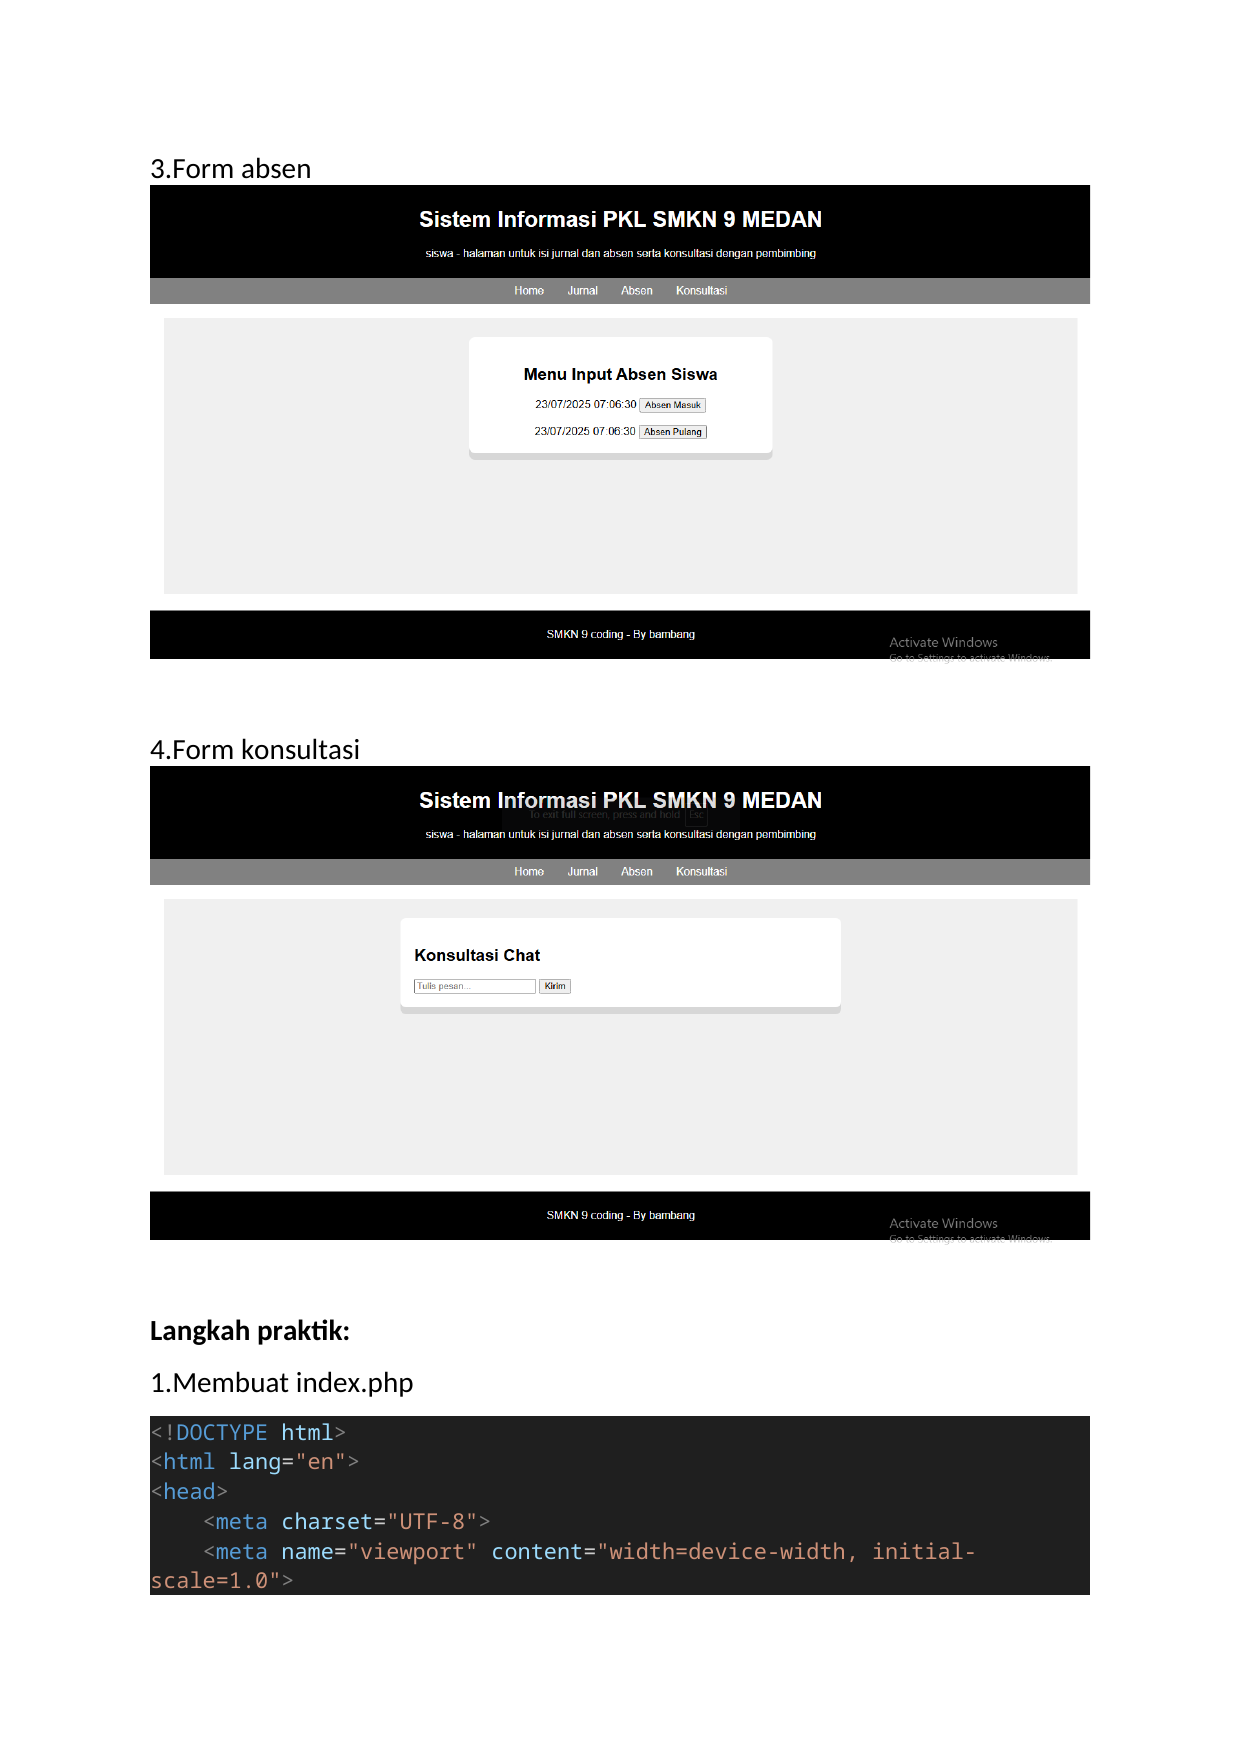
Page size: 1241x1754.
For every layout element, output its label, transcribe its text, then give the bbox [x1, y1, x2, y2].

text <html lang="en"> [150, 1446, 1090, 1476]
text <meta charset="UTF-8"> [150, 1506, 1090, 1536]
text <head> [150, 1476, 1090, 1506]
text Langkah praktik: [150, 1312, 1090, 1347]
text 3.Form absen [150, 150, 1090, 185]
text <!DOCTYPE html> [150, 1416, 1090, 1446]
text 1.Membuat index.php [150, 1364, 1090, 1400]
picture [150, 766, 1091, 1296]
text <meta name="viewport" content="width=device-width, initial-scale=1.0"> [150, 1536, 1090, 1595]
text 4.Form konsultasi [150, 731, 1090, 766]
picture [150, 185, 1091, 715]
